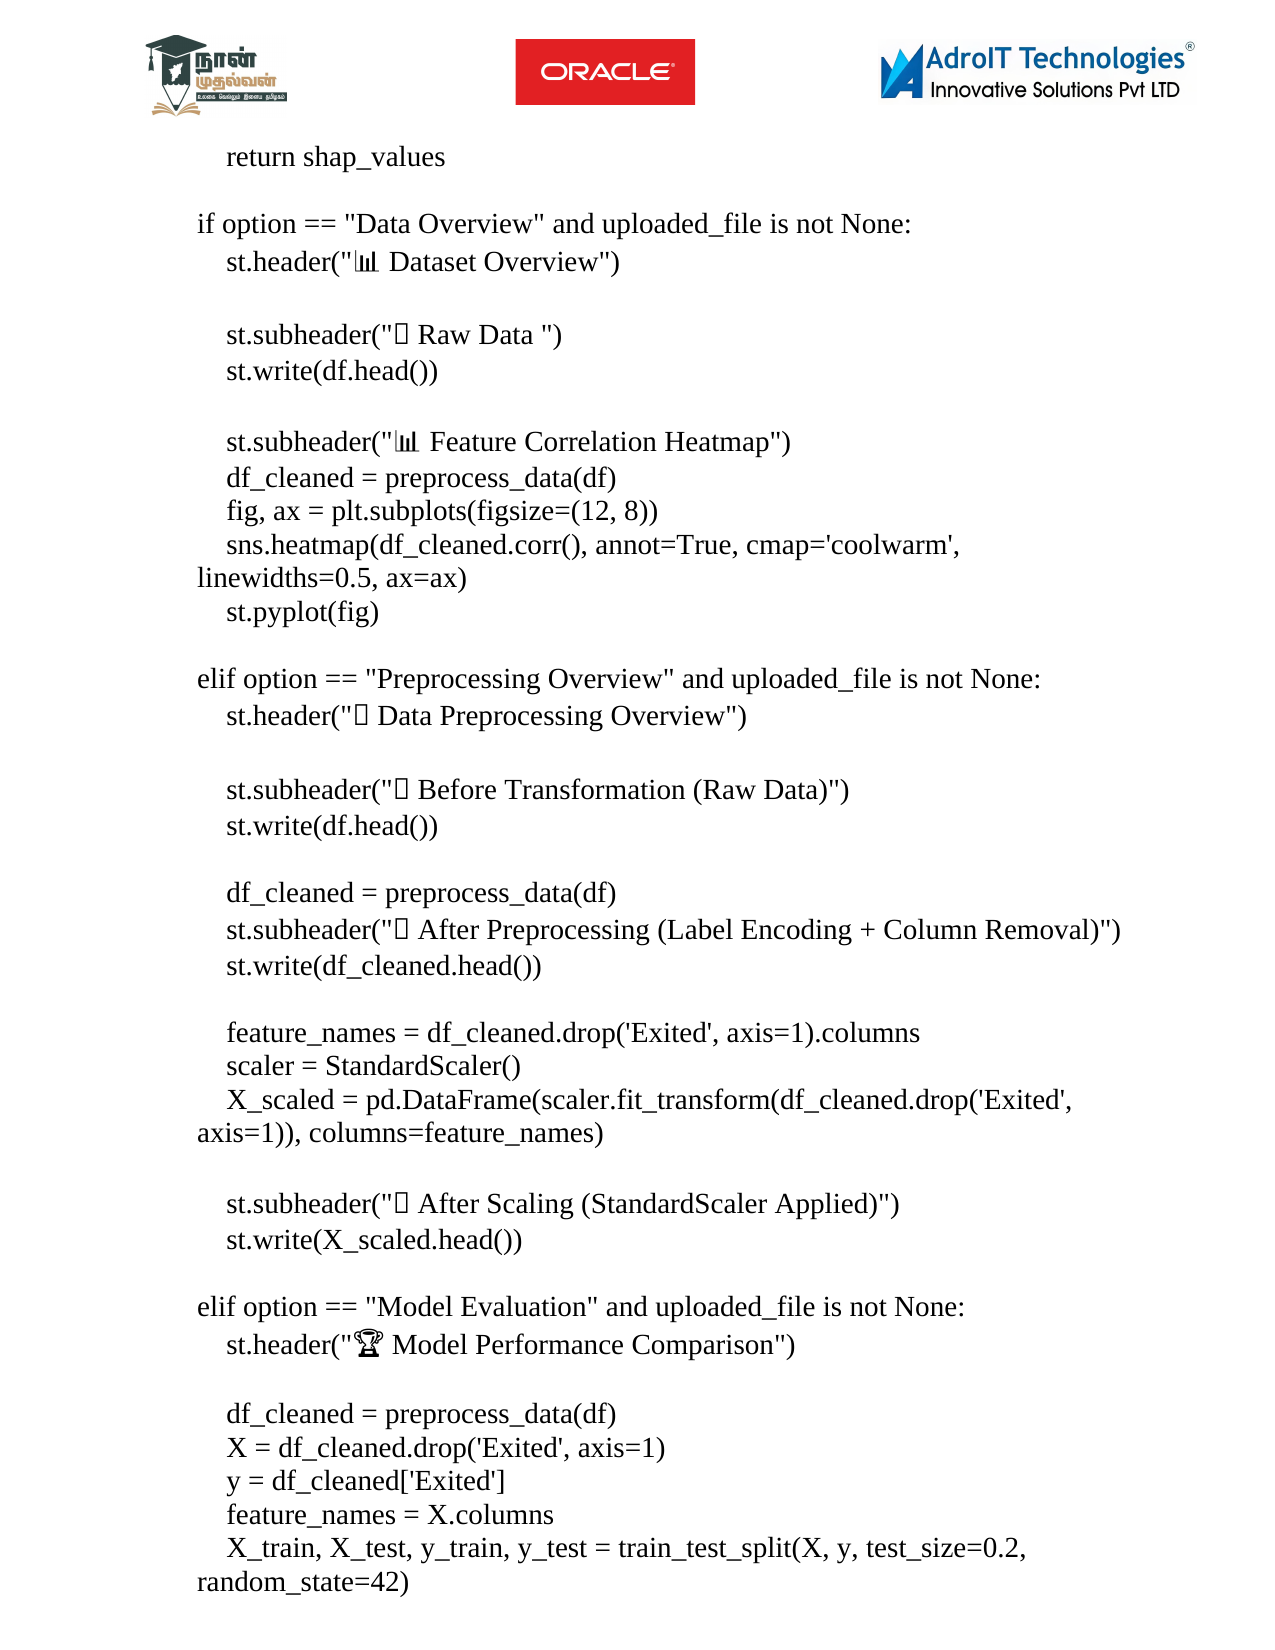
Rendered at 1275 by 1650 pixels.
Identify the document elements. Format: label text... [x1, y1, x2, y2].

text st.write(df.head()) [197, 353, 1125, 387]
text st.subheader("📂 Raw Data ") [197, 313, 1125, 353]
text st.subheader("📊 Feature Correlation Heatmap") [197, 420, 1125, 460]
text st.header("🧹 Data Preprocessing Overview") [197, 695, 1125, 734]
picture [515, 39, 696, 105]
text X_train, X_test, y_train, y_test = train_test_split(X, y, test_size=0.2, random_state=42) [197, 1530, 1125, 1597]
text st.write(df.head()) [197, 808, 1125, 841]
text sns.heatmap(df_cleaned.corr(), annot=True, cmap='coolwarm', linewidths=0.5, ax=ax) [197, 527, 1125, 594]
text df_cleaned = preprocess_data(df) [197, 875, 1125, 908]
text X = df_cleaned.drop('Exited', axis=1) [197, 1430, 1125, 1463]
text st.subheader("✅ After Preprocessing (Label Encoding + Column Removal)") [197, 908, 1125, 948]
text st.header("🏆 Model Performance Comparison") [197, 1323, 1125, 1363]
picture [878, 39, 1197, 105]
text st.subheader("📐 After Scaling (StandardScaler Applied)") [197, 1183, 1125, 1222]
text if option == "Data Overview" and uploaded_file is not None: [197, 207, 1125, 240]
text y = df_cleaned['Exited'] [197, 1463, 1125, 1497]
text scaler = StandardScaler() [197, 1048, 1125, 1082]
text elif option == "Preprocessing Overview" and uploaded_file is not None: [197, 661, 1125, 695]
text fig, ax = plt.subplots(figsize=(12, 8)) [197, 493, 1125, 527]
text df_cleaned = preprocess_data(df) [197, 460, 1125, 493]
text feature_names = df_cleaned.drop('Exited', axis=1).columns [197, 1015, 1125, 1048]
text return shap_values [197, 139, 1125, 173]
text df_cleaned = preprocess_data(df) [197, 1396, 1125, 1430]
text X_scaled = pd.DataFrame(scaler.fit_transform(df_cleaned.drop('Exited', axis=1)), columns=feature_names) [197, 1082, 1125, 1149]
text elif option == "Model Evaluation" and uploaded_file is not None: [197, 1289, 1125, 1323]
text feature_names = X.columns [197, 1497, 1125, 1530]
text st.subheader("📂 Before Transformation (Raw Data)") [197, 768, 1125, 808]
text st.write(X_scaled.head()) [197, 1222, 1125, 1256]
text st.write(df_cleaned.head()) [197, 948, 1125, 981]
picture [144, 35, 288, 118]
text st.header("📊 Dataset Overview") [197, 240, 1125, 280]
text st.pyplot(fig) [197, 594, 1125, 628]
